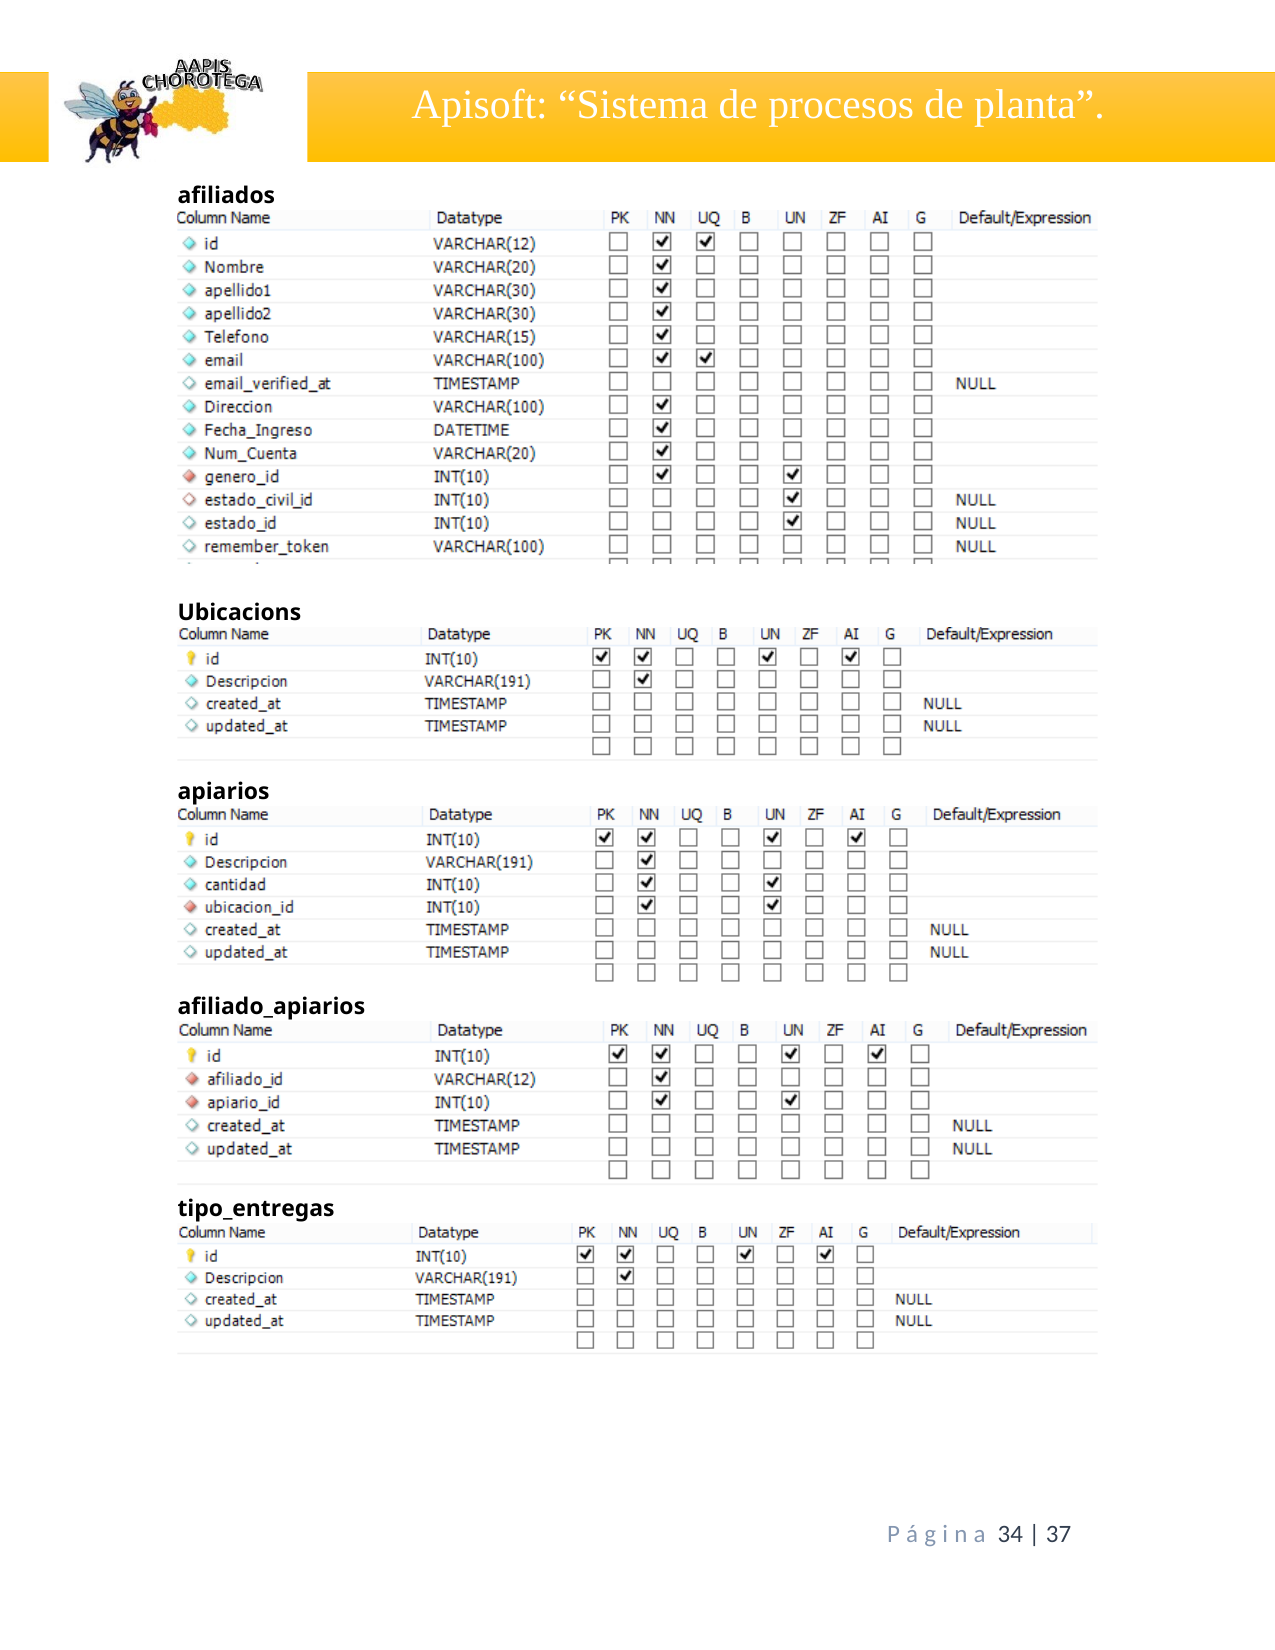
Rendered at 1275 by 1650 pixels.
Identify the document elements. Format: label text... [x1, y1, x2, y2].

subtitle tipo_entregas [177, 1192, 1098, 1223]
subtitle afiliados [177, 148, 1098, 210]
subtitle apiarios [177, 775, 1098, 806]
picture [48, 53, 308, 179]
subtitle afiliado_apiarios [177, 990, 1098, 1021]
picture [177, 1223, 1098, 1361]
picture [177, 1021, 1098, 1188]
subtitle Ubicacions [177, 596, 1098, 627]
picture [177, 210, 1098, 564]
picture [177, 627, 1098, 772]
picture [177, 806, 1098, 986]
